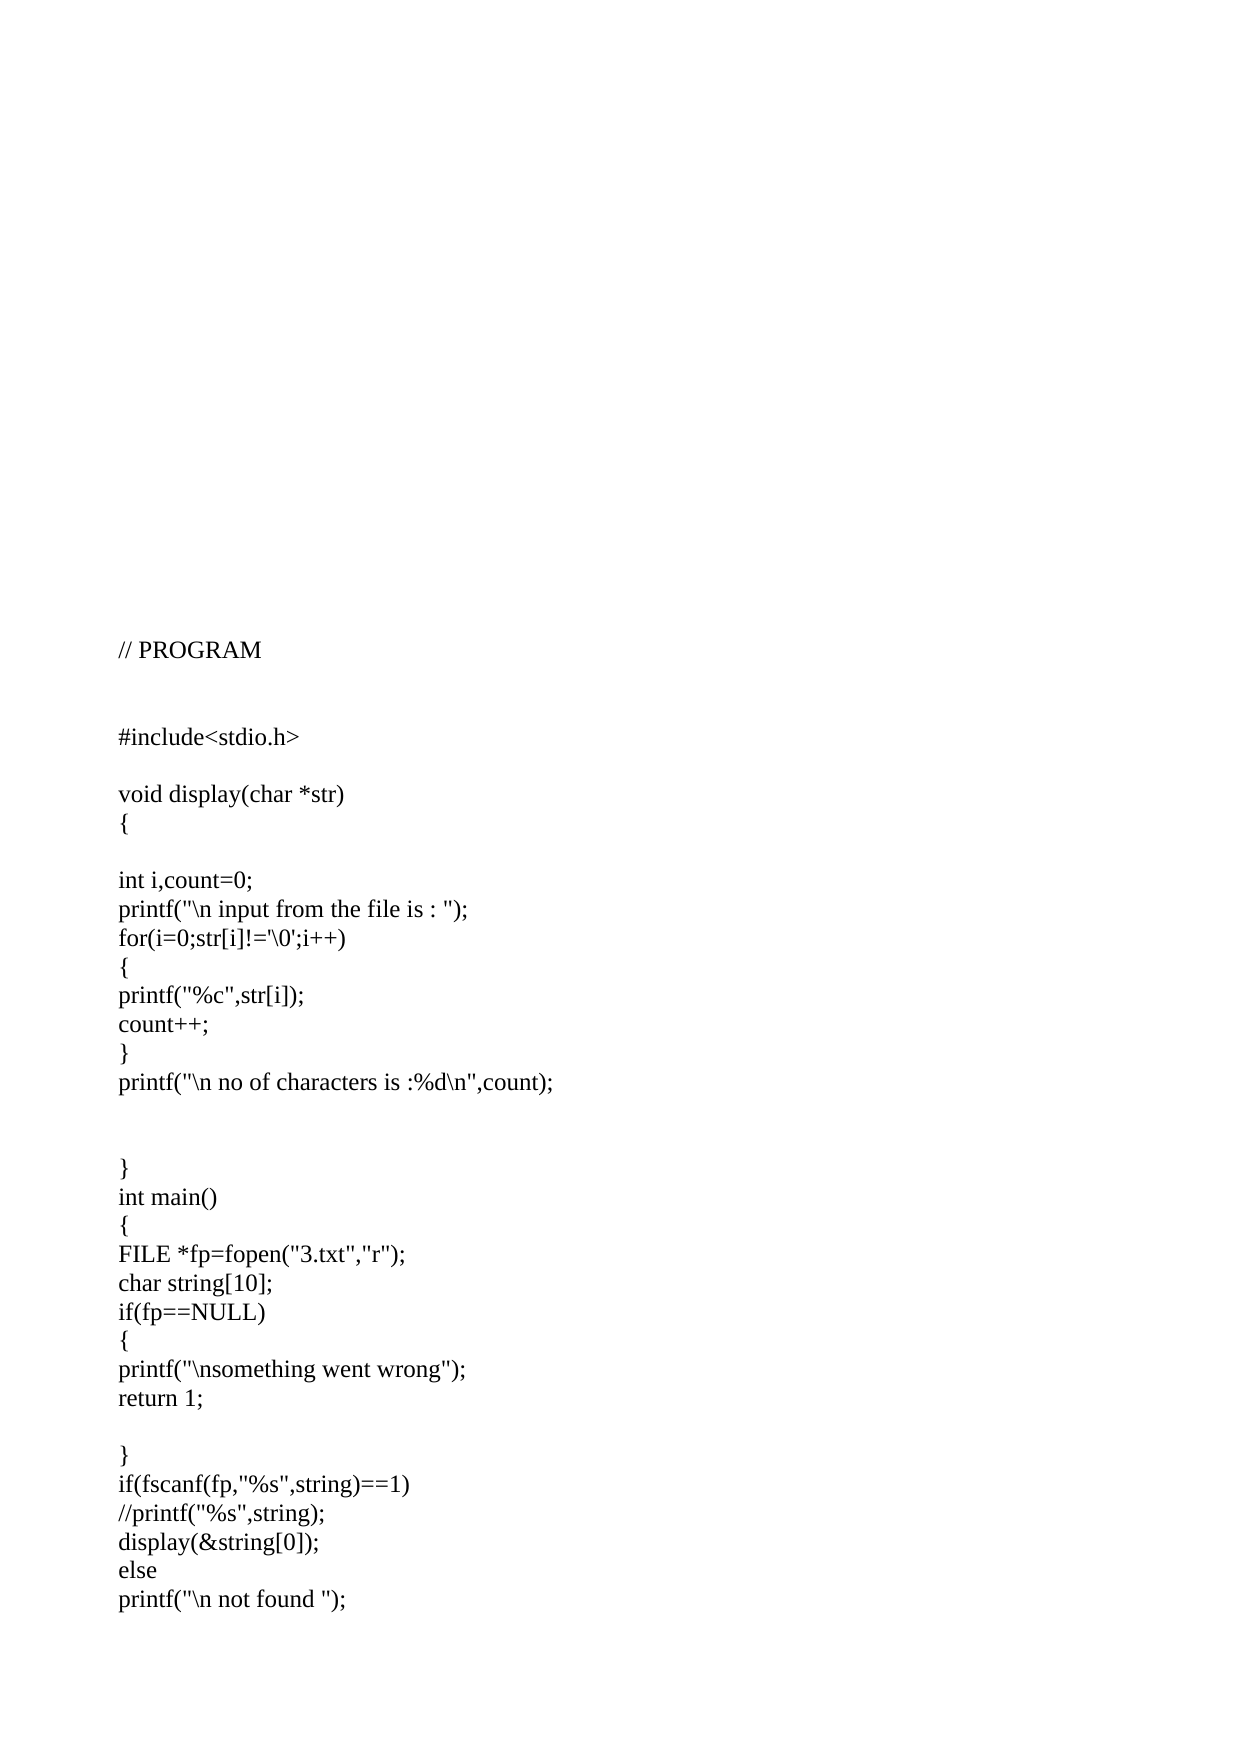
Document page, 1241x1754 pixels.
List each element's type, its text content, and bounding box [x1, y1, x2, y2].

text { [118, 952, 1122, 981]
text { [118, 808, 1122, 837]
text if(fp==NULL) [118, 1297, 1122, 1326]
text if(fscanf(fp,"%s",string)==1) [118, 1469, 1122, 1498]
text char string[10]; [118, 1268, 1122, 1297]
text else [118, 1556, 1122, 1584]
text for(i=0;str[i]!='\0';i++) [118, 923, 1122, 952]
text } [118, 1153, 1122, 1182]
text #include<stdio.h> [118, 722, 1122, 751]
text void display(char *str) [118, 779, 1122, 808]
text } [118, 1038, 1122, 1067]
text display(&string[0]); [118, 1527, 1122, 1556]
text { [118, 1211, 1122, 1239]
text { [118, 1326, 1122, 1354]
text // PROGRAM [118, 636, 1122, 664]
text printf("\n no of characters is :%d\n",count); [118, 1067, 1122, 1096]
text FILE *fp=fopen("3.txt","r"); [118, 1239, 1122, 1268]
text count++; [118, 1009, 1122, 1038]
text return 1; [118, 1383, 1122, 1412]
text printf("%c",str[i]); [118, 981, 1122, 1009]
text } [118, 1441, 1122, 1469]
text int i,count=0; [118, 866, 1122, 894]
text //printf("%s",string); [118, 1498, 1122, 1527]
text printf("\nsomething went wrong"); [118, 1354, 1122, 1383]
text printf("\n input from the file is : "); [118, 894, 1122, 923]
text printf("\n not found "); [118, 1584, 1122, 1613]
text int main() [118, 1182, 1122, 1211]
